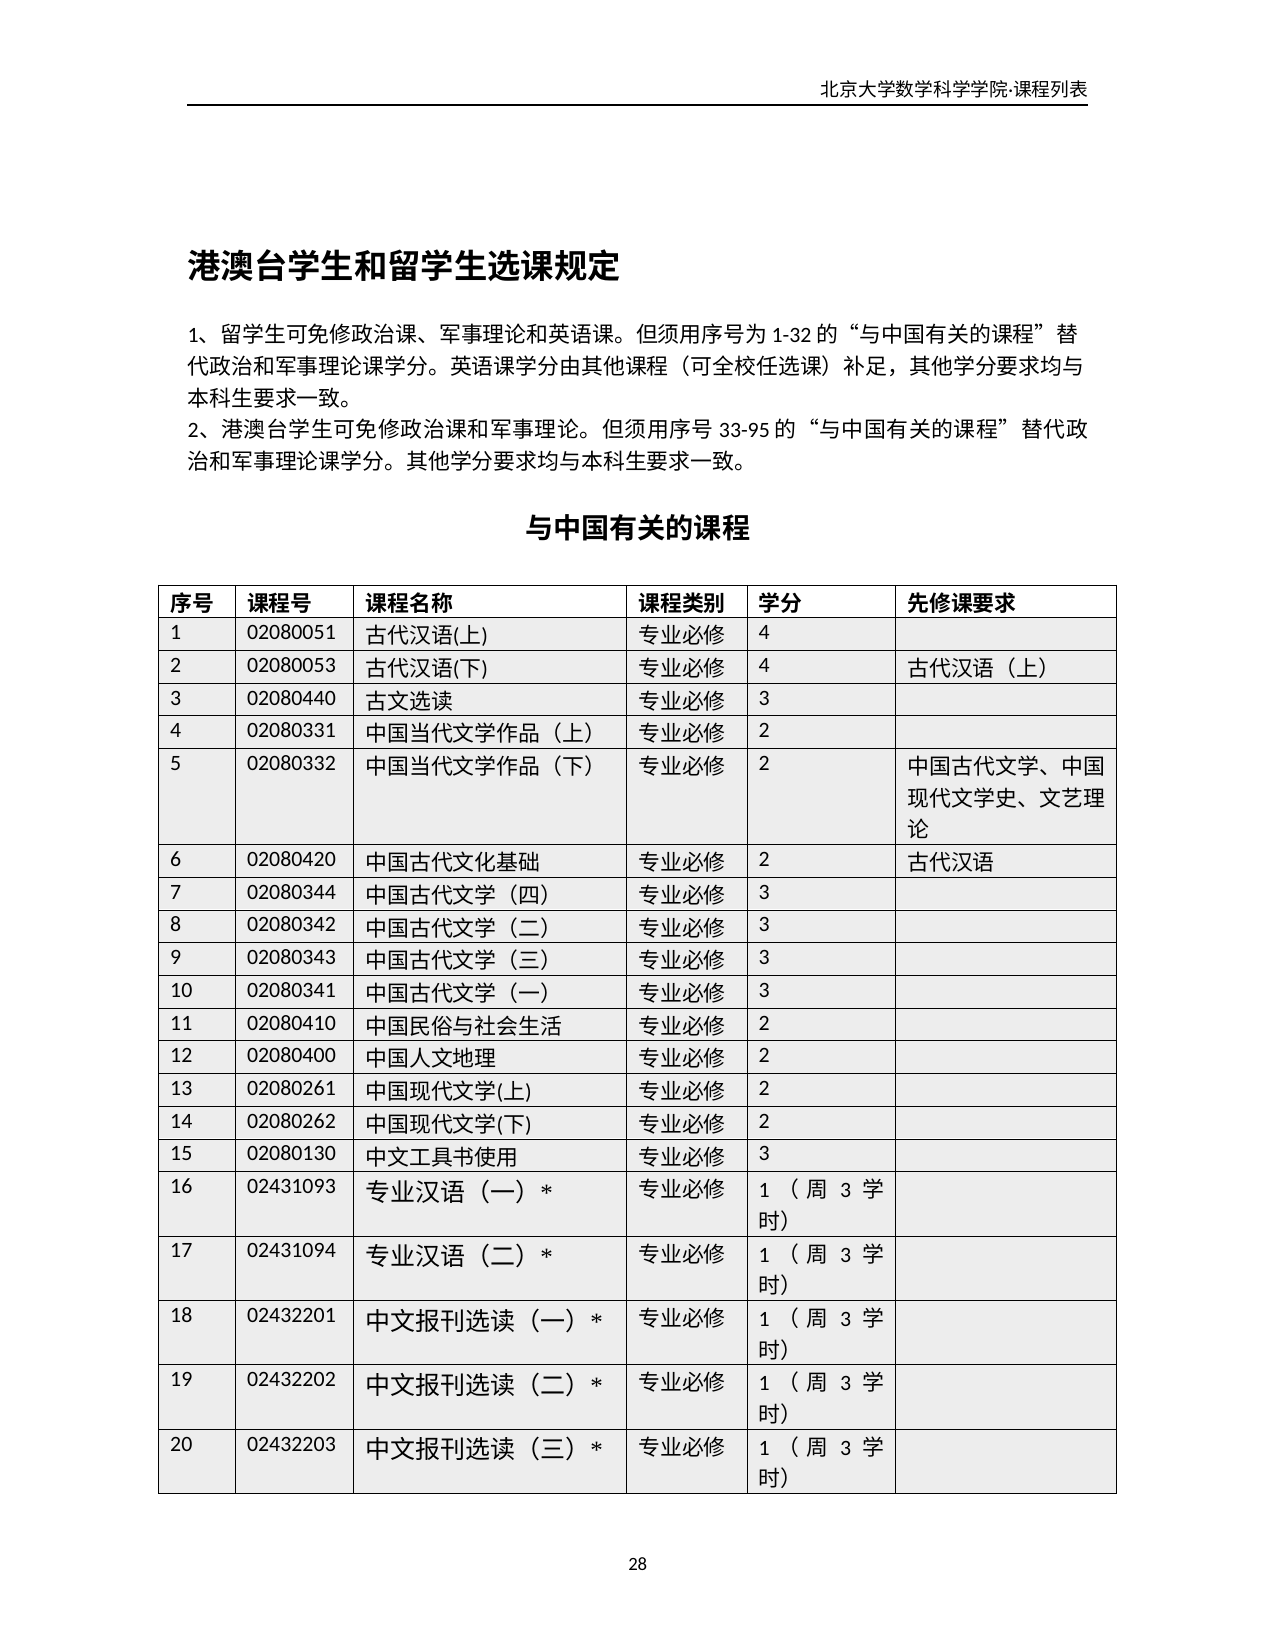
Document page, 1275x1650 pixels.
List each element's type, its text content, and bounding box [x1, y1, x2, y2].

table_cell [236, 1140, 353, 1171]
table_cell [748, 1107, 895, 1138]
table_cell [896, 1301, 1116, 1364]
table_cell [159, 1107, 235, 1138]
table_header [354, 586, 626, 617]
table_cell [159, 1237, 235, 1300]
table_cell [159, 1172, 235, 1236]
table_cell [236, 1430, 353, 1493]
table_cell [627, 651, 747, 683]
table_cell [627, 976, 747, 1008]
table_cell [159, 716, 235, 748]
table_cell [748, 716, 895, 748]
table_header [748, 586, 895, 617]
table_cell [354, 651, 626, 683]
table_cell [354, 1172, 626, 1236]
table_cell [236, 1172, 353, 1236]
text 1、留学生可免修政治课、军事理论和英语课。但须用序号为1-32的“与中国有关的课程”替代政治和军事理论课学分。英语课学分由其他课程（可全校任选课）补足，其他学分要求均与本科生要求一致。 [187, 317, 1088, 412]
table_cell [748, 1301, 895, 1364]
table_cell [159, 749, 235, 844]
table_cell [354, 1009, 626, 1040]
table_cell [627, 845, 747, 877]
text 2、港澳台学生可免修政治课和军事理论。但须用序号33-95的“与中国有关的课程”替代政治和军事理论课学分。其他学分要求均与本科生要求一致。 [187, 412, 1088, 476]
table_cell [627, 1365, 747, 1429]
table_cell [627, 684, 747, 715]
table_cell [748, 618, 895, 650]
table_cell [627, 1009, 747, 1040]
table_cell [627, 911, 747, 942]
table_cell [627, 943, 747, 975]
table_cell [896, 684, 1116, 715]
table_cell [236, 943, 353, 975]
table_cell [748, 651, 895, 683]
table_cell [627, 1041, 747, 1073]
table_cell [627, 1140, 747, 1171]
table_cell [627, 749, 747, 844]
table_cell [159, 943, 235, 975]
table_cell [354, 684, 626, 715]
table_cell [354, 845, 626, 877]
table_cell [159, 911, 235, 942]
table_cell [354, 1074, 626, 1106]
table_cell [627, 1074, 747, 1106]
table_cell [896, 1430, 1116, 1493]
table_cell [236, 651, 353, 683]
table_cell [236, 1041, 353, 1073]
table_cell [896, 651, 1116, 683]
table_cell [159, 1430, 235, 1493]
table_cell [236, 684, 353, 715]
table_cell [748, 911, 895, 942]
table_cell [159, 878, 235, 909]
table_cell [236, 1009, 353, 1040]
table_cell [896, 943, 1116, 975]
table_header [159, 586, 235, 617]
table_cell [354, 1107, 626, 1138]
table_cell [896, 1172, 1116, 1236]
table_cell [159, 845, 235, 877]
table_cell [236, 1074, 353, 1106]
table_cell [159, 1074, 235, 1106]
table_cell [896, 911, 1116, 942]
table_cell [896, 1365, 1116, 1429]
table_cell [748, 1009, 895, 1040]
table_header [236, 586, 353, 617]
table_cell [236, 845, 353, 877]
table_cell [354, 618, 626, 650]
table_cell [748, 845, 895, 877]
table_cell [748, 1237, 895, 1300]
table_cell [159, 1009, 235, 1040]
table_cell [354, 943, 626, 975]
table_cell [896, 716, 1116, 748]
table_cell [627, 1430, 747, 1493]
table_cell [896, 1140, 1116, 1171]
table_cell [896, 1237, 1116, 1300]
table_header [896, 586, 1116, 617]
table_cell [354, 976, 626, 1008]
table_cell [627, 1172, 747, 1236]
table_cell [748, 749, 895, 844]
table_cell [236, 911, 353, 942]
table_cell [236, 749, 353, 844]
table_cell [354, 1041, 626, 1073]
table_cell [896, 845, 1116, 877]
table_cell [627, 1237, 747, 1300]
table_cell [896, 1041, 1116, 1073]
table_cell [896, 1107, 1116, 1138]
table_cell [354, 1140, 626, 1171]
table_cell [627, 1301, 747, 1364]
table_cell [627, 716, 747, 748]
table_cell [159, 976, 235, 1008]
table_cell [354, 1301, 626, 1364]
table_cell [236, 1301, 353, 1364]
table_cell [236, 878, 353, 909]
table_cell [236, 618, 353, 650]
text 港澳台学生和留学生选课规定 [187, 239, 1088, 288]
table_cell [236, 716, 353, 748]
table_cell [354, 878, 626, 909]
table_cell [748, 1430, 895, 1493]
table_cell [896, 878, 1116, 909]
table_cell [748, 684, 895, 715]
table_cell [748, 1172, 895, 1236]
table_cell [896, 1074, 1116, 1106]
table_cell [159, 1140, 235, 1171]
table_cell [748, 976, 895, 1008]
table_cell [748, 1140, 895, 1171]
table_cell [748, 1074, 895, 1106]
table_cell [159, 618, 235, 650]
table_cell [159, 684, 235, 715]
text 与中国有关的课程 [187, 506, 1088, 546]
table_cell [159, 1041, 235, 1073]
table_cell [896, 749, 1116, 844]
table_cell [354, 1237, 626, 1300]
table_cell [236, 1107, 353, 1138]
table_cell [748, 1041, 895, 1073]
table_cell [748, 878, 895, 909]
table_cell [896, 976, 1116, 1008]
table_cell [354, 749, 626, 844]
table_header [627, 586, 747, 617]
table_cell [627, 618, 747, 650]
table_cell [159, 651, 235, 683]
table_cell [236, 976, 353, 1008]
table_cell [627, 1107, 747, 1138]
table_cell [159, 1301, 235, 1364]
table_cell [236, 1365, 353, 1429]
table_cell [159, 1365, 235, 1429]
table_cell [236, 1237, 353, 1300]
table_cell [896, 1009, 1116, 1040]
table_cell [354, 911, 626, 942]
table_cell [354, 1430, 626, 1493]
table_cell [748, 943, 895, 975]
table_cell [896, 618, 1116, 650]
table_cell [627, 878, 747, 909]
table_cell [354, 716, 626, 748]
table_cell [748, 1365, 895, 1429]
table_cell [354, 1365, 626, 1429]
